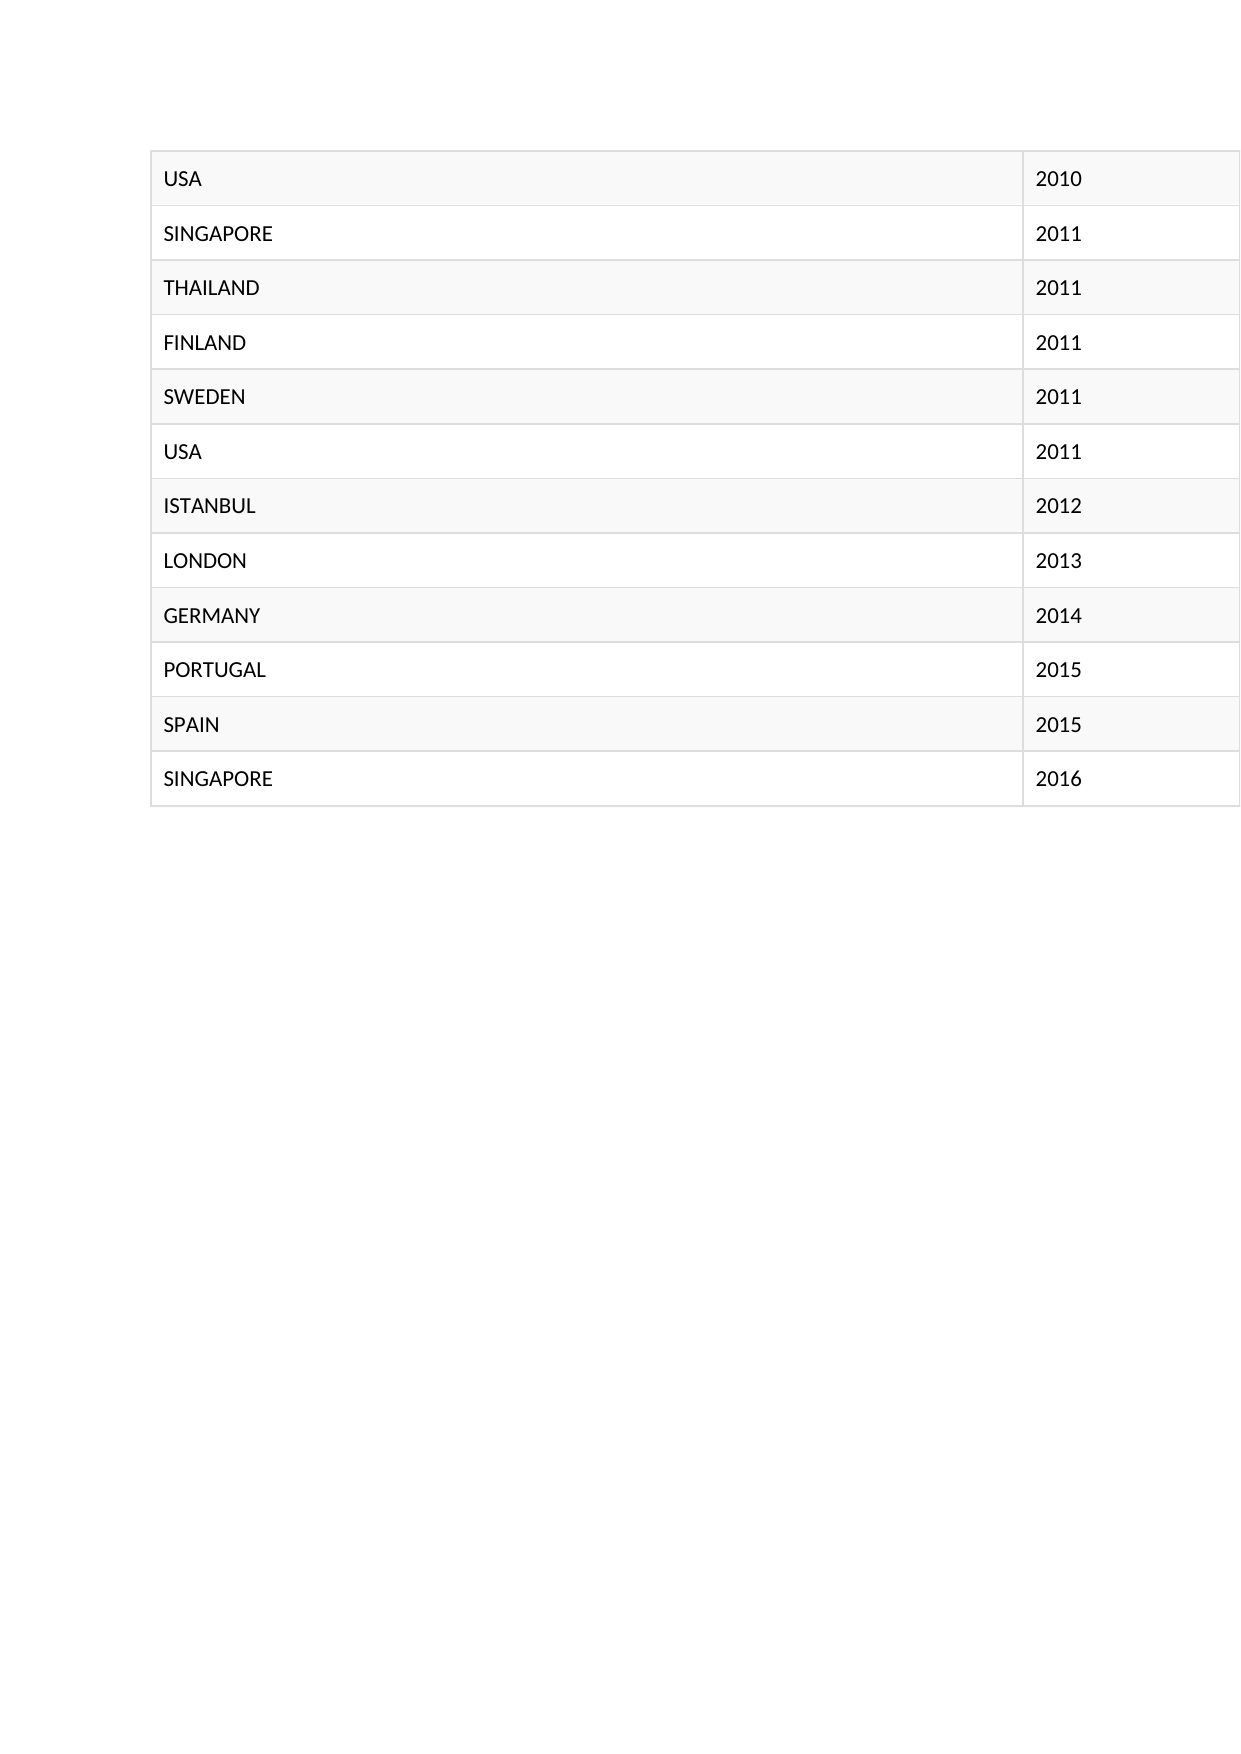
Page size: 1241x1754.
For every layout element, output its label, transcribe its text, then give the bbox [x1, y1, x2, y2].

table_cell USA [152, 425, 1022, 477]
table_cell FINLAND [152, 315, 1022, 368]
table_cell 2015 [1024, 697, 1239, 750]
table_cell 2011 [1024, 315, 1239, 368]
table_cell 2011 [1024, 261, 1239, 314]
table_cell 2010 [1024, 152, 1239, 204]
table_cell SINGAPORE [152, 752, 1022, 805]
table_cell SWEDEN [152, 370, 1022, 423]
table_cell PORTUGAL [152, 643, 1022, 696]
table_cell 2015 [1024, 643, 1239, 696]
table_cell 2011 [1024, 425, 1239, 477]
table_cell SINGAPORE [152, 206, 1022, 259]
table_cell THAILAND [152, 261, 1022, 314]
table_cell 2011 [1024, 370, 1239, 423]
table_cell 2013 [1024, 534, 1239, 587]
table_cell 2011 [1024, 206, 1239, 259]
table_cell USA [152, 152, 1022, 204]
table_cell GERMANY [152, 588, 1022, 641]
table_cell SPAIN [152, 697, 1022, 750]
table_cell ISTANBUL [152, 479, 1022, 532]
table_cell LONDON [152, 534, 1022, 587]
table_cell 2014 [1024, 588, 1239, 641]
table_cell 2012 [1024, 479, 1239, 532]
table_cell 2016 [1024, 752, 1239, 805]
